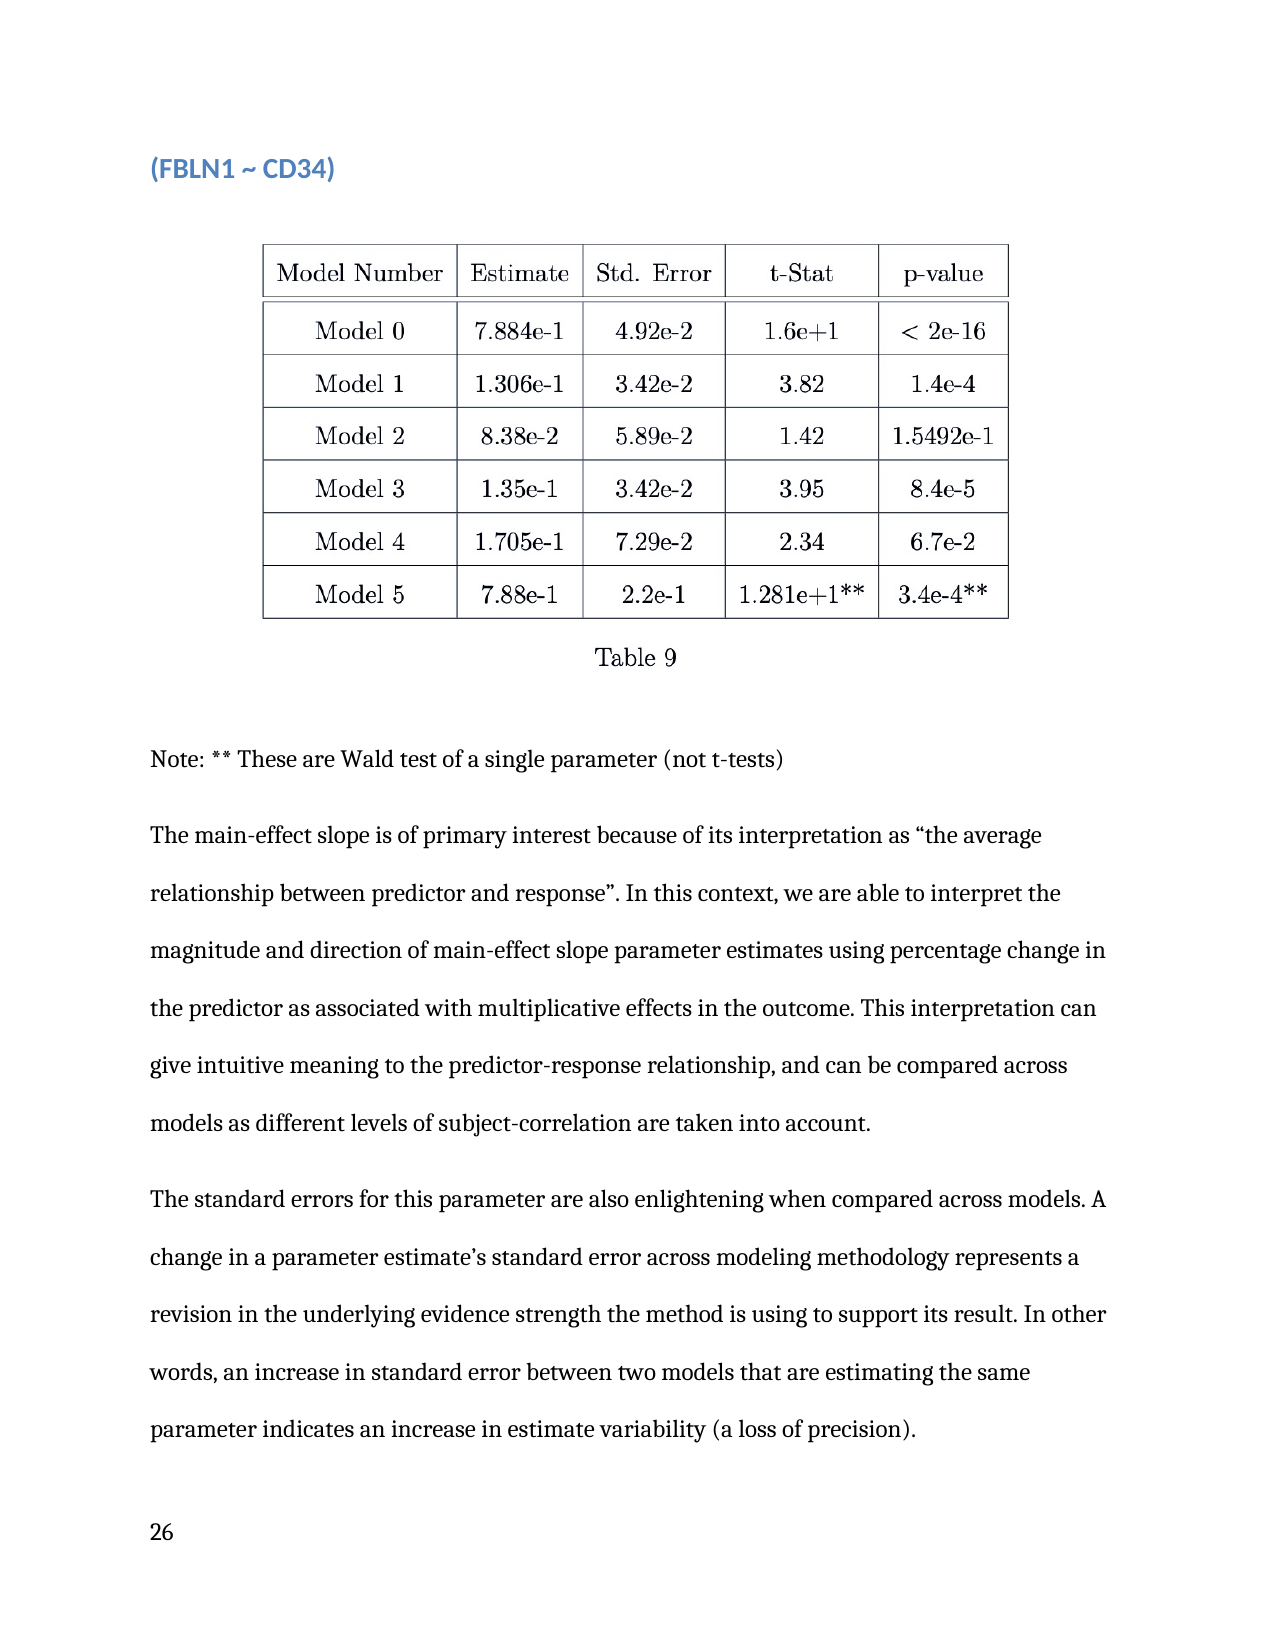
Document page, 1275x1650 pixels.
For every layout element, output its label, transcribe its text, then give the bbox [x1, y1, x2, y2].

subtitle (FBLN1 ~ CD34) [150, 150, 1125, 186]
text Note: ** These are Wald test of a single parameter (not t-tests) [150, 745, 1125, 774]
text The main-effect slope is of primary interest because of its interpretation as “the average relationship between predictor and response”. In this context, we are able to interpret the magnitude and direction of main-effect slope parameter estimates using percentage change in the predictor as associated with multiplicative effects in the outcome. This interpretation can give intuitive meaning to the predictor-response relationship, and can be compared across models as different levels of subject-correlation are taken into account. [150, 821, 1125, 1138]
text The standard errors for this parameter are also enlightening when compared across models. A change in a parameter estimate’s standard error across modeling methodology represents a revision in the underlying evidence strength the method is using to support its result. In other words, an increase in standard error between two models that are estimating the same parameter indicates an increase in estimate variability (a loss of precision). [150, 1185, 1125, 1444]
picture [256, 240, 1019, 679]
